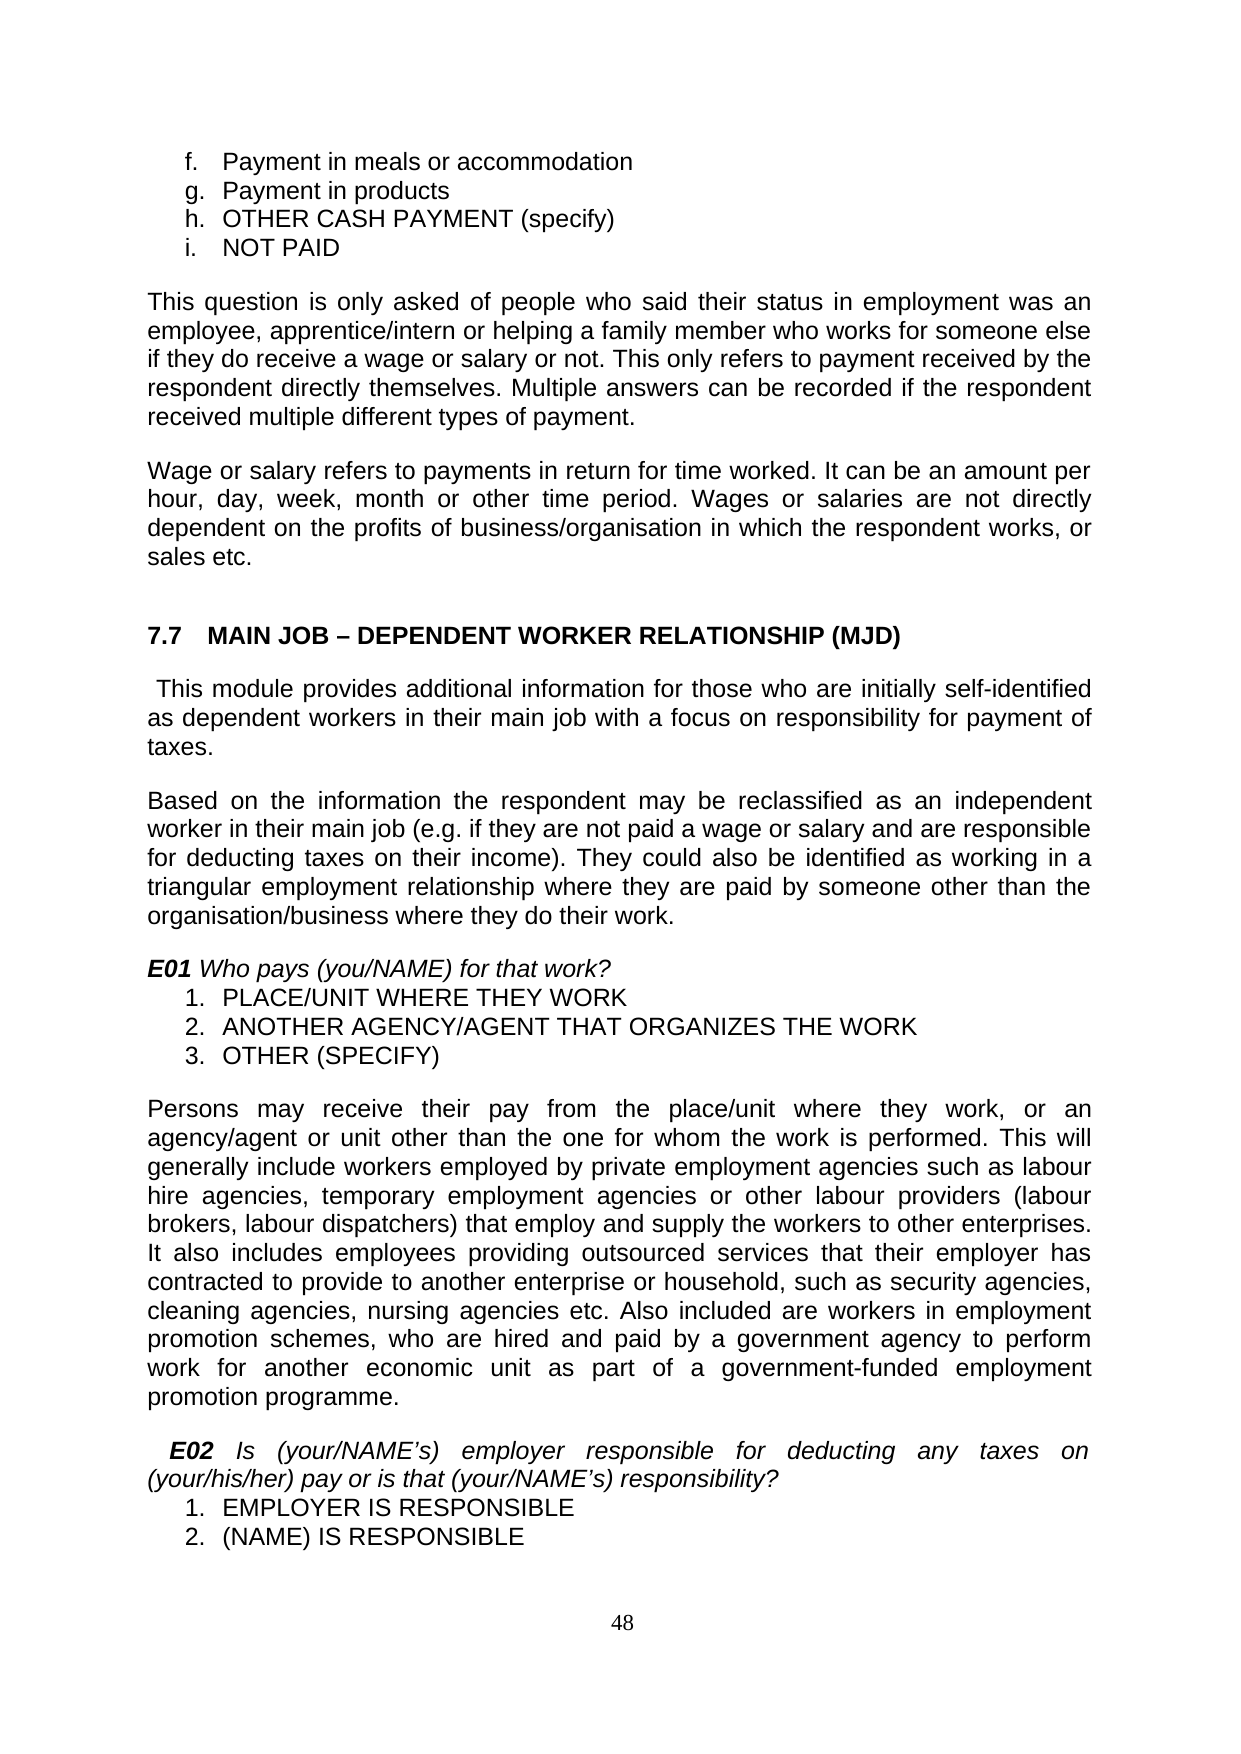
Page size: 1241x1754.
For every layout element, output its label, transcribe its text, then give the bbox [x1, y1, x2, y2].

list ANOTHER AGENCY/AGENT THAT ORGANIZES THE WORK [184, 1012, 1093, 1041]
text This question is only asked of people who said their status in employment was an employee, apprentice/intern or helping a family member who works for someone else if they do receive a wage or salary or not. This only refers to payment received by the respondent directly themselves. Multiple answers can be recorded if the respondent received multiple different types of payment. [147, 287, 1093, 431]
text E01 Who pays (you/NAME) for that work? [147, 954, 1093, 983]
list EMPLOYER IS RESPONSIBLE [184, 1493, 1093, 1522]
text This module provides additional information for those who are initially self-identified as dependent workers in their main job with a focus on responsibility for payment of taxes. [147, 674, 1093, 761]
text Wage or salary refers to payments in return for time worked. It can be an amount per hour, day, week, month or other time period. Wages or salaries are not directly dependent on the profits of business/organisation in which the respondent works, or sales etc. [147, 456, 1093, 571]
text Based on the information the respondent may be reclassified as an independent worker in their main job (e.g. if they are not paid a wage or salary and are responsible for deducting taxes on their income). They could also be identified as working in a triangular employment relationship where they are paid by someone other than the organisation/business where they do their work. [147, 786, 1093, 929]
text E02 Is (your/NAME’s) employer responsible for deducting any taxes on (your/his/her) pay or is that (your/NAME’s) responsibility? [147, 1436, 1093, 1493]
list PLACE/UNIT WHERE THEY WORK [184, 983, 1093, 1012]
list Payment in meals or accommodation [184, 147, 1093, 176]
text Persons may receive their pay from the place/unit where they work, or an agency/agent or unit other than the one for whom the work is performed. This will generally include workers employed by private employment agencies such as labour hire agencies, temporary employment agencies or other labour providers (labour brokers, labour dispatchers) that employ and supply the workers to other enterprises. It also includes employees providing outsourced services that their employer has contracted to provide to another enterprise or household, such as security agencies, cleaning agencies, nursing agencies etc. Also included are workers in employment promotion schemes, who are hired and paid by a government agency to perform work for another economic unit as part of a government-funded employment promotion programme. [147, 1094, 1093, 1411]
subtitle MAIN JOB – DEPENDENT WORKER RELATIONSHIP (MJD) [147, 621, 1093, 649]
list NOT PAID [184, 233, 1093, 262]
list OTHER (SPECIFY) [184, 1041, 1093, 1069]
list OTHER CASH PAYMENT (specify) [184, 204, 1093, 233]
list (NAME) IS RESPONSIBLE [184, 1522, 1093, 1551]
list Payment in products [184, 176, 1093, 204]
